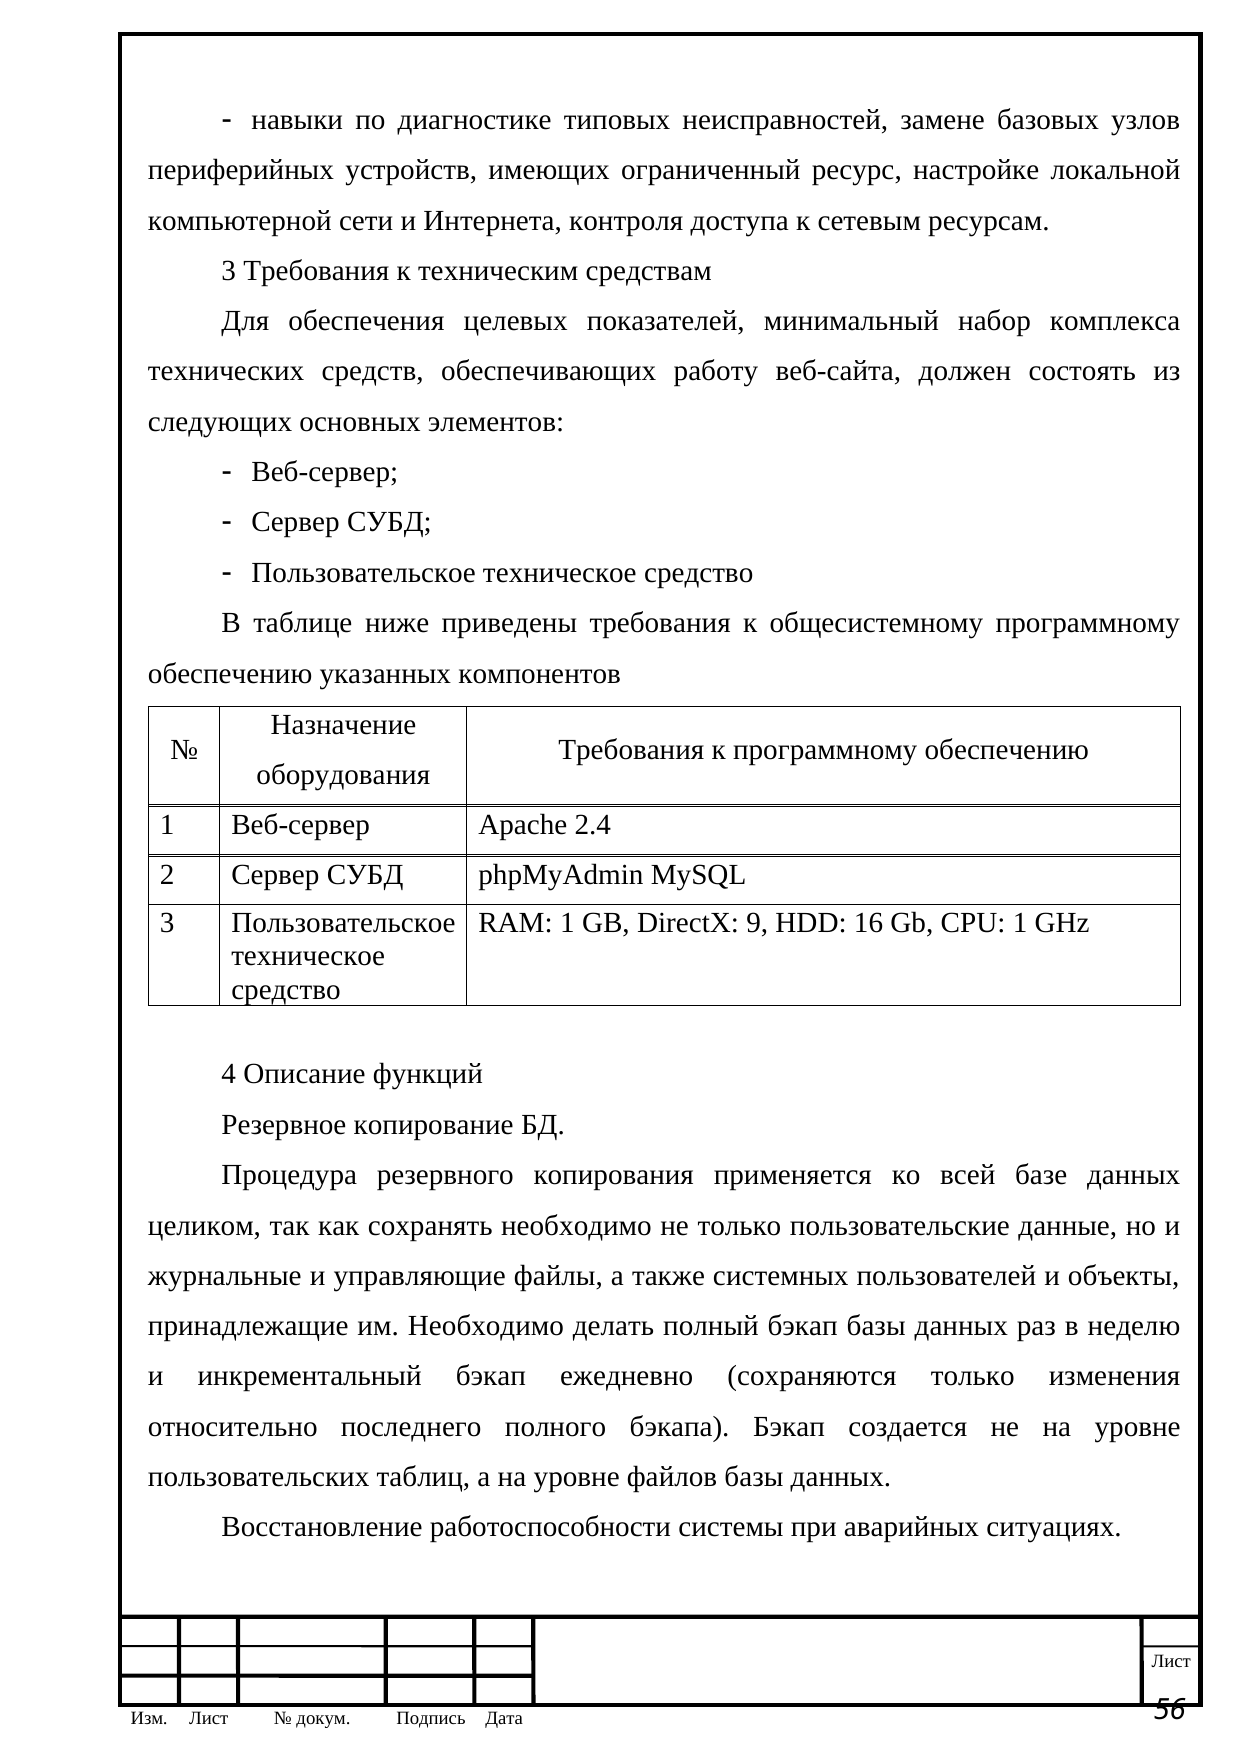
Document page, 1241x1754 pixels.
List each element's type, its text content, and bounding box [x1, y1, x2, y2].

table_cell 2 [149, 857, 219, 904]
text Сервер СУБД; [148, 504, 1181, 538]
table_cell 1 [149, 807, 219, 854]
table_cell Веб-сервер [220, 807, 466, 854]
table_header № [149, 707, 219, 804]
table_cell Apache 2.4 [467, 807, 1180, 854]
table_cell Пользовательское техническое средство [220, 905, 466, 1005]
table_cell phpMyAdmin MySQL [467, 857, 1180, 904]
text Для обеспечения целевых показателей, минимальный набор комплекса технических средств, обеспечивающих работу веб-сайта, должен состоять из следующих основных элементов: [148, 303, 1181, 437]
text Процедура резервного копирования применяется ко всей базе данных целиком, так как сохранять необходимо не только пользовательские данные, но и журнальные и управляющие файлы, а также системных пользователей и объекты, принадлежащие им. Необходимо делать полный бэкап базы данных раз в неделю и инкрементальный бэкап ежедневно (сохраняются только изменения относительно последнего полного бэкапа). Бэкап создается не на уровне пользовательских таблиц, а на уровне файлов базы данных. [148, 1157, 1181, 1493]
table_header Назначение оборудования [220, 707, 466, 804]
table_header Требования к программному обеспечению [467, 707, 1180, 804]
text Восстановление работоспособности системы при аварийных ситуациях. [148, 1509, 1181, 1543]
table_cell Сервер СУБД [220, 857, 466, 904]
text 4 Описание функций [148, 1057, 1181, 1090]
text навыки по диагностике типовых неисправностей, замене базовых узлов периферийных устройств, имеющих ограниченный ресурс, настройке локальной компьютерной сети и Интернета, контроля доступа к сетевым ресурсам. [148, 102, 1181, 236]
text Веб-сервер; [148, 454, 1181, 488]
text 3 Требования к техническим средствам [148, 253, 1181, 286]
text Резервное копирование БД. [148, 1107, 1181, 1141]
text В таблице ниже приведены требования к общесистемному программному обеспечению указанных компонентов [148, 605, 1181, 689]
table_cell RAM: 1 GB, DirectX: 9, HDD: 16 Gb, CPU: 1 GHz [467, 905, 1180, 1005]
table_cell 3 [149, 905, 219, 1005]
text Пользовательское техническое средство [148, 555, 1181, 589]
